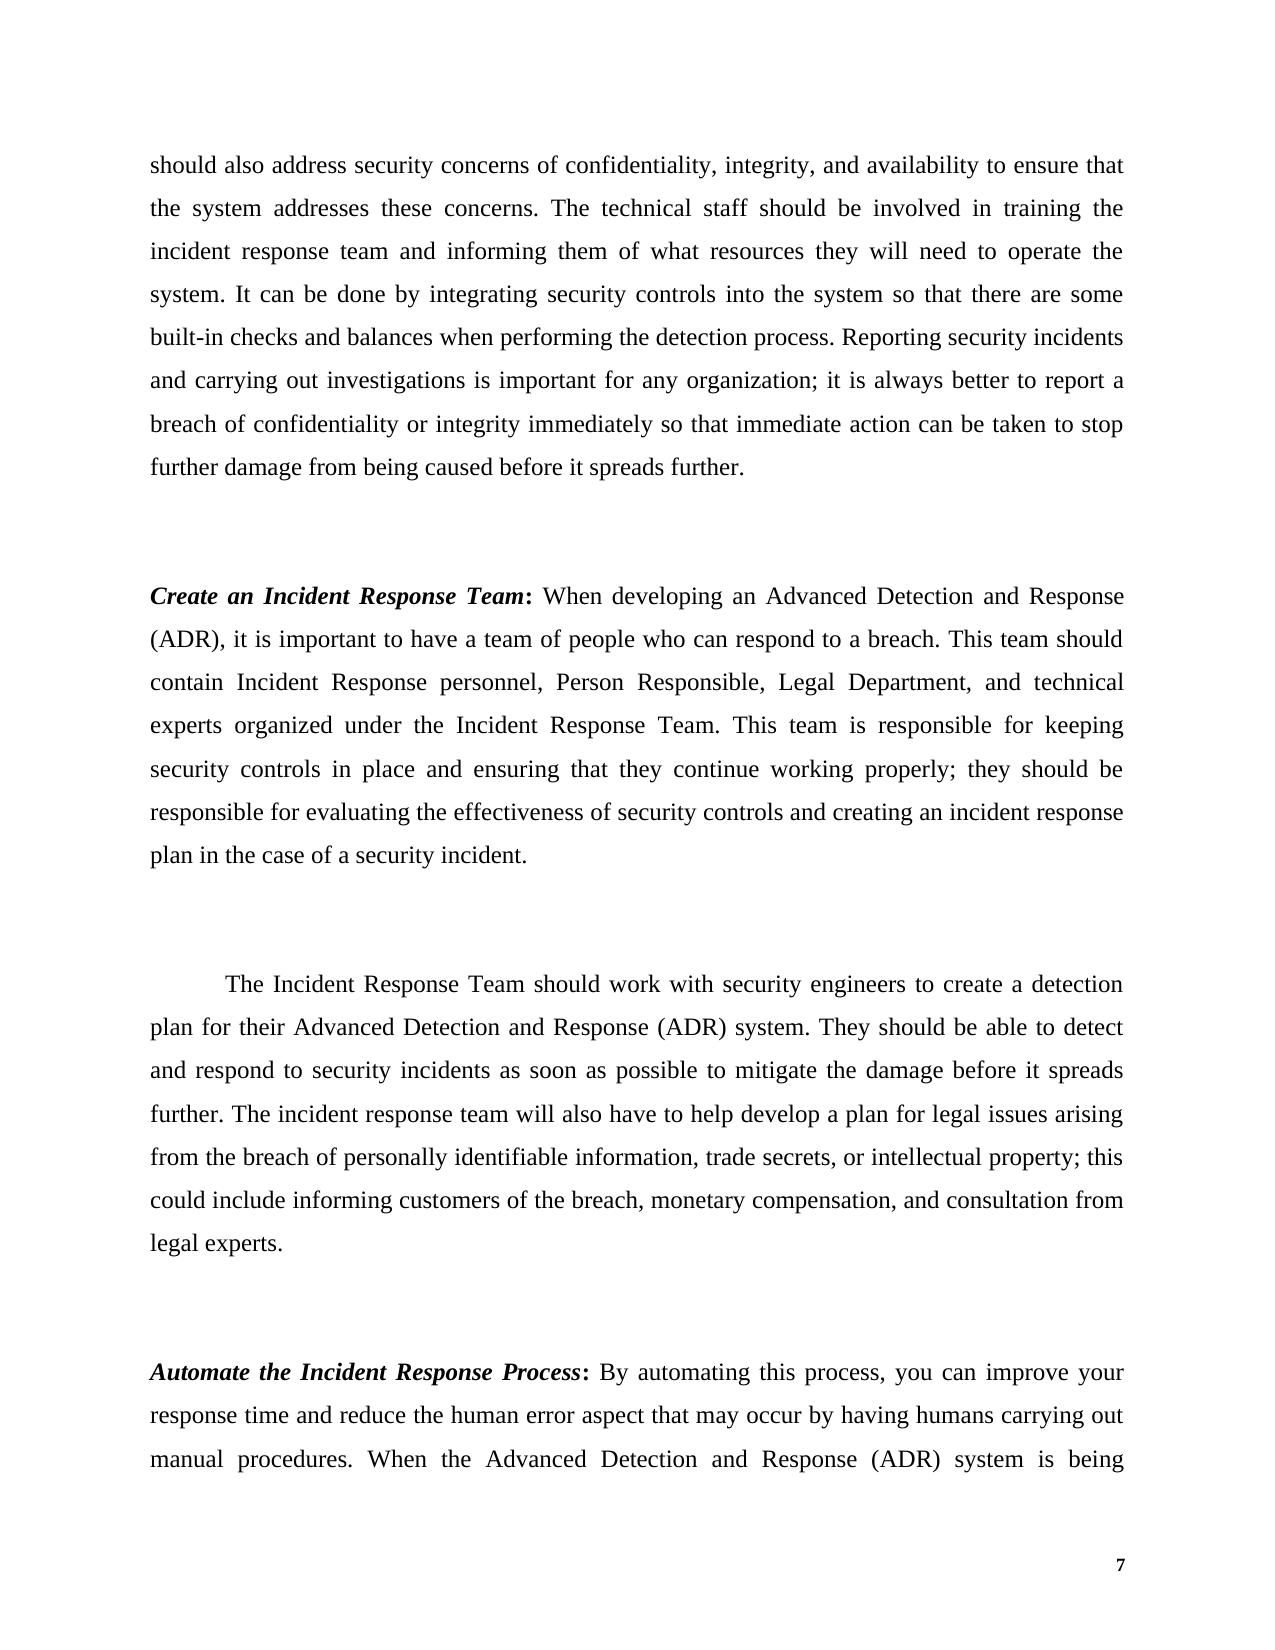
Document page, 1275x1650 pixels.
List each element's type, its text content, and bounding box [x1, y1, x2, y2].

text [150, 1357, 1125, 1472]
text The Incident Response Team should work with security engineers to create a detection plan for their Advanced Detection and Response (ADR) system. They should be able to detect and respond to security incidents as soon as possible to mitigate the damage before it spreads further. The incident response team will also have to help develop a plan for legal issues arising from the breach of personally identifiable information, trade secrets, or intellectual property; this could include informing customers of the breach, monetary compensation, and consultation from legal experts. [150, 969, 1125, 1257]
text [150, 150, 1125, 481]
text Create an Incident Response Team: When developing an Advanced Detection and Response (ADR), it is important to have a team of people who can respond to a breach. This team should contain Incident Response personnel, Person Responsible, Legal Department, and technical experts organized under the Incident Response Team. This team is responsible for keeping security controls in place and ensuring that they continue working properly; they should be responsible for evaluating the effectiveness of security controls and creating an incident response plan in the case of a security incident. [150, 581, 1125, 869]
